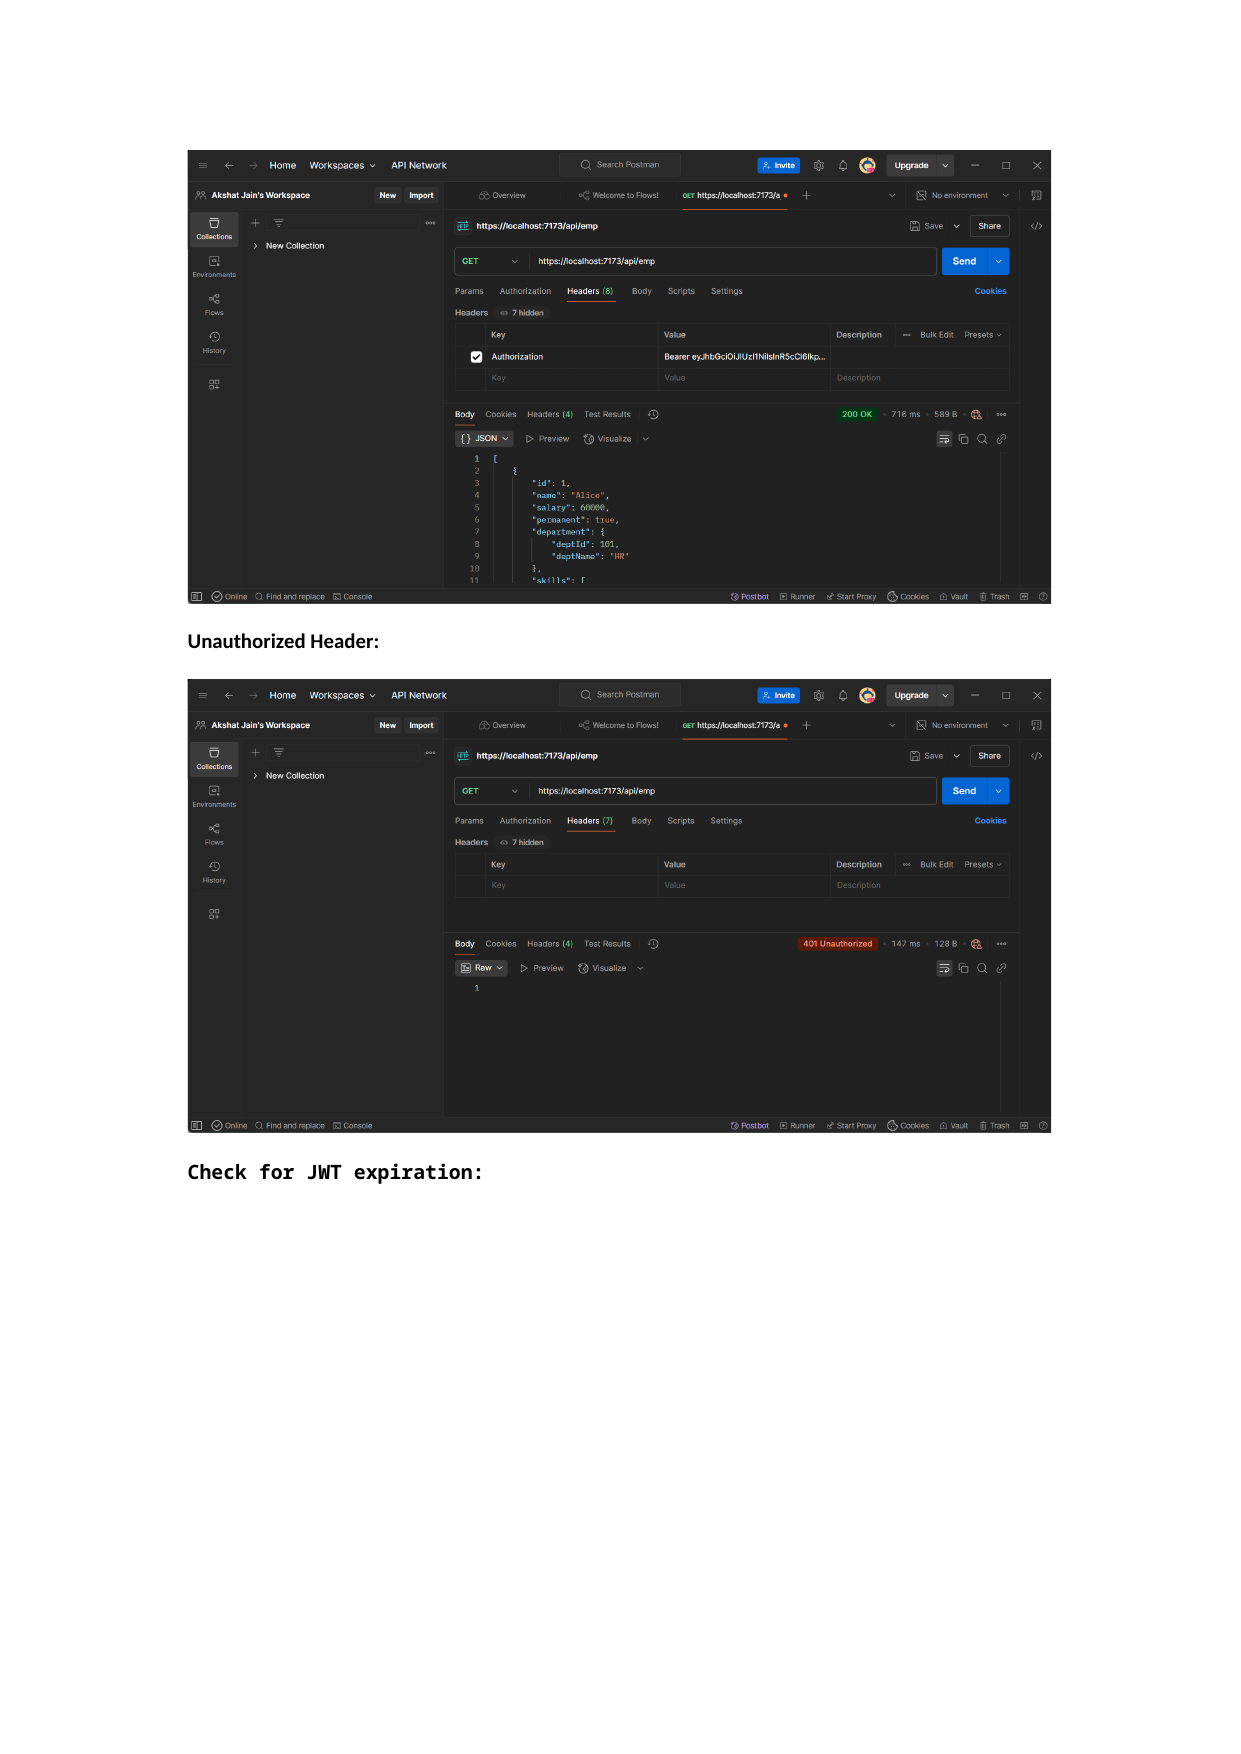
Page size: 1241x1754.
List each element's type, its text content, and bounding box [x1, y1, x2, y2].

picture [187, 150, 1052, 604]
list Unauthorized Header: [187, 628, 1053, 654]
picture [187, 679, 1052, 1133]
list Check for JWT expiration: [187, 1158, 1053, 1185]
